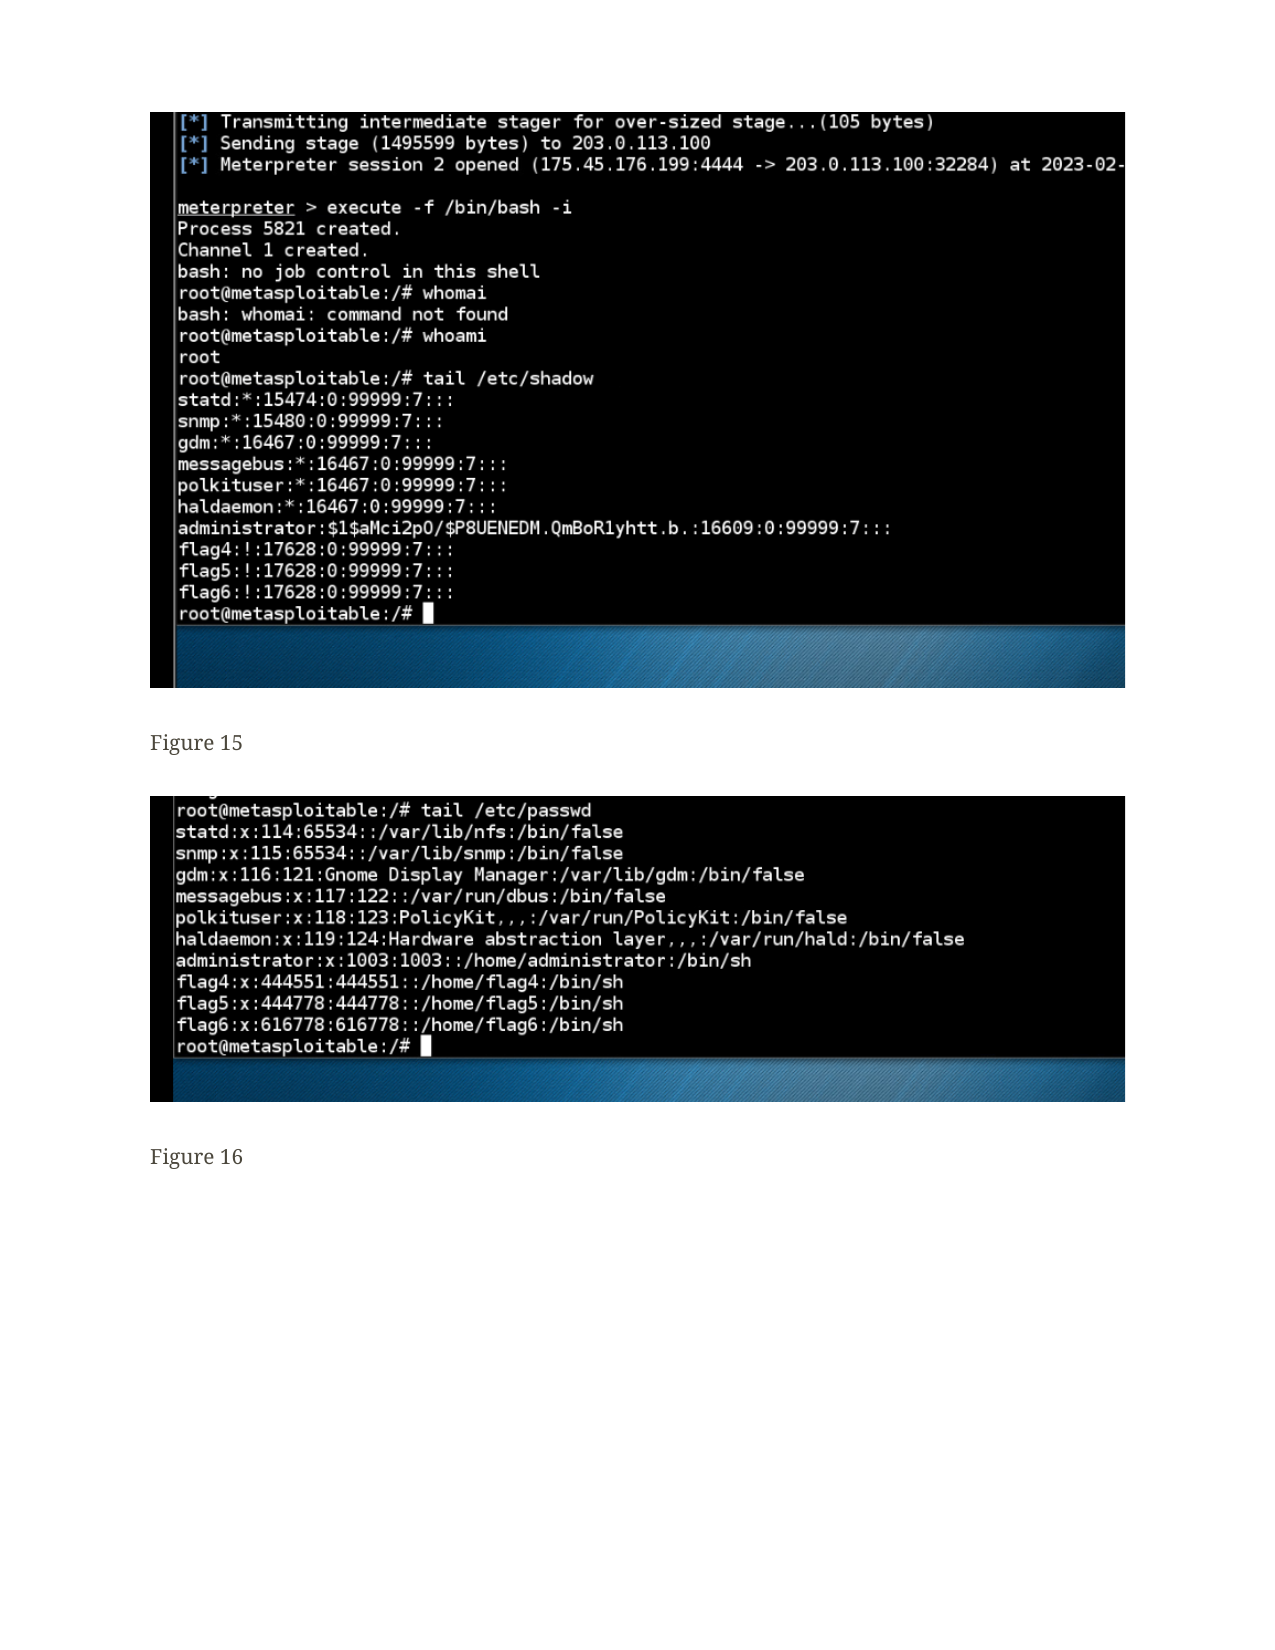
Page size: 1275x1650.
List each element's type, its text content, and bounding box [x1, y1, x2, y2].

text Figure 16 [150, 1142, 1125, 1170]
picture [150, 112, 1125, 688]
text Figure 15 [150, 728, 1125, 756]
picture [150, 796, 1125, 1102]
